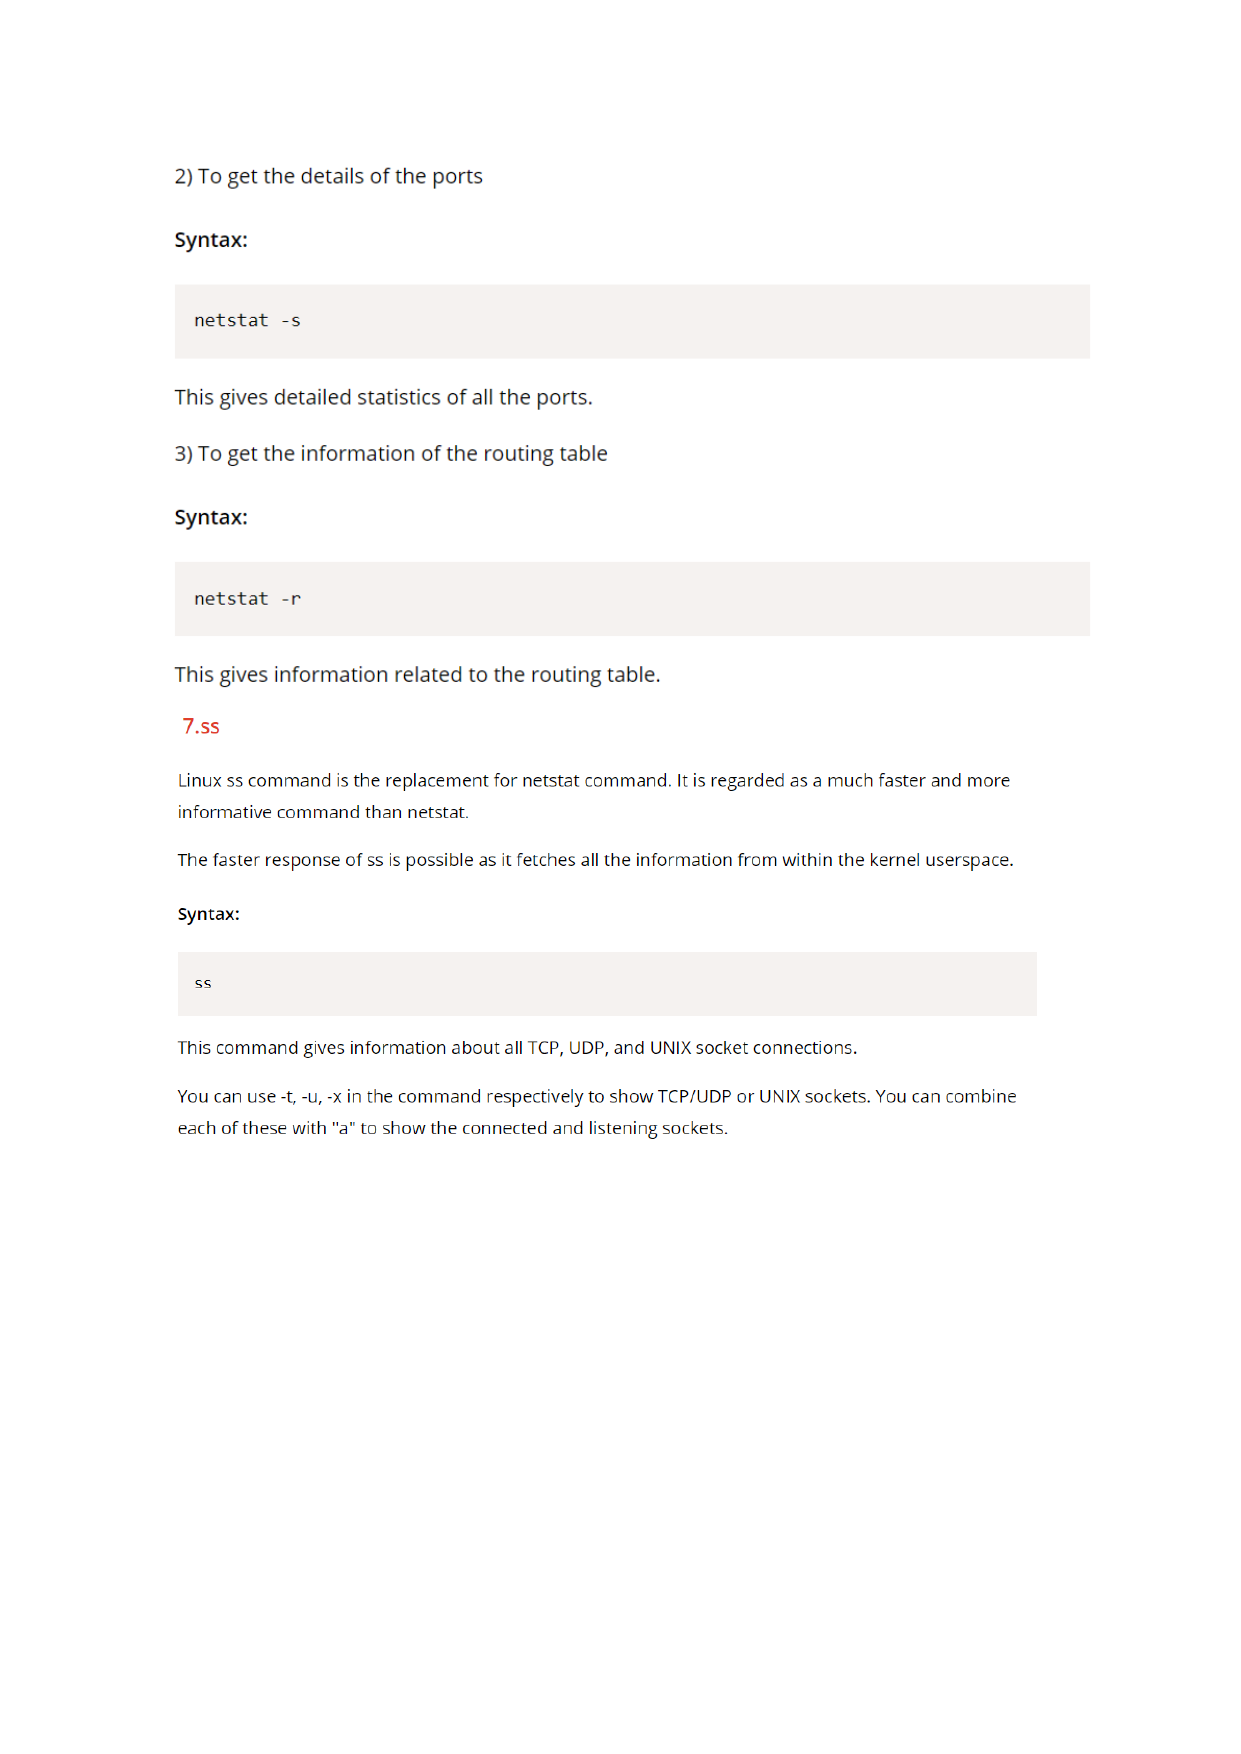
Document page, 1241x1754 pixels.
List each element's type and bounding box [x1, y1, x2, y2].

picture [150, 150, 1091, 709]
picture [150, 710, 1091, 1172]
